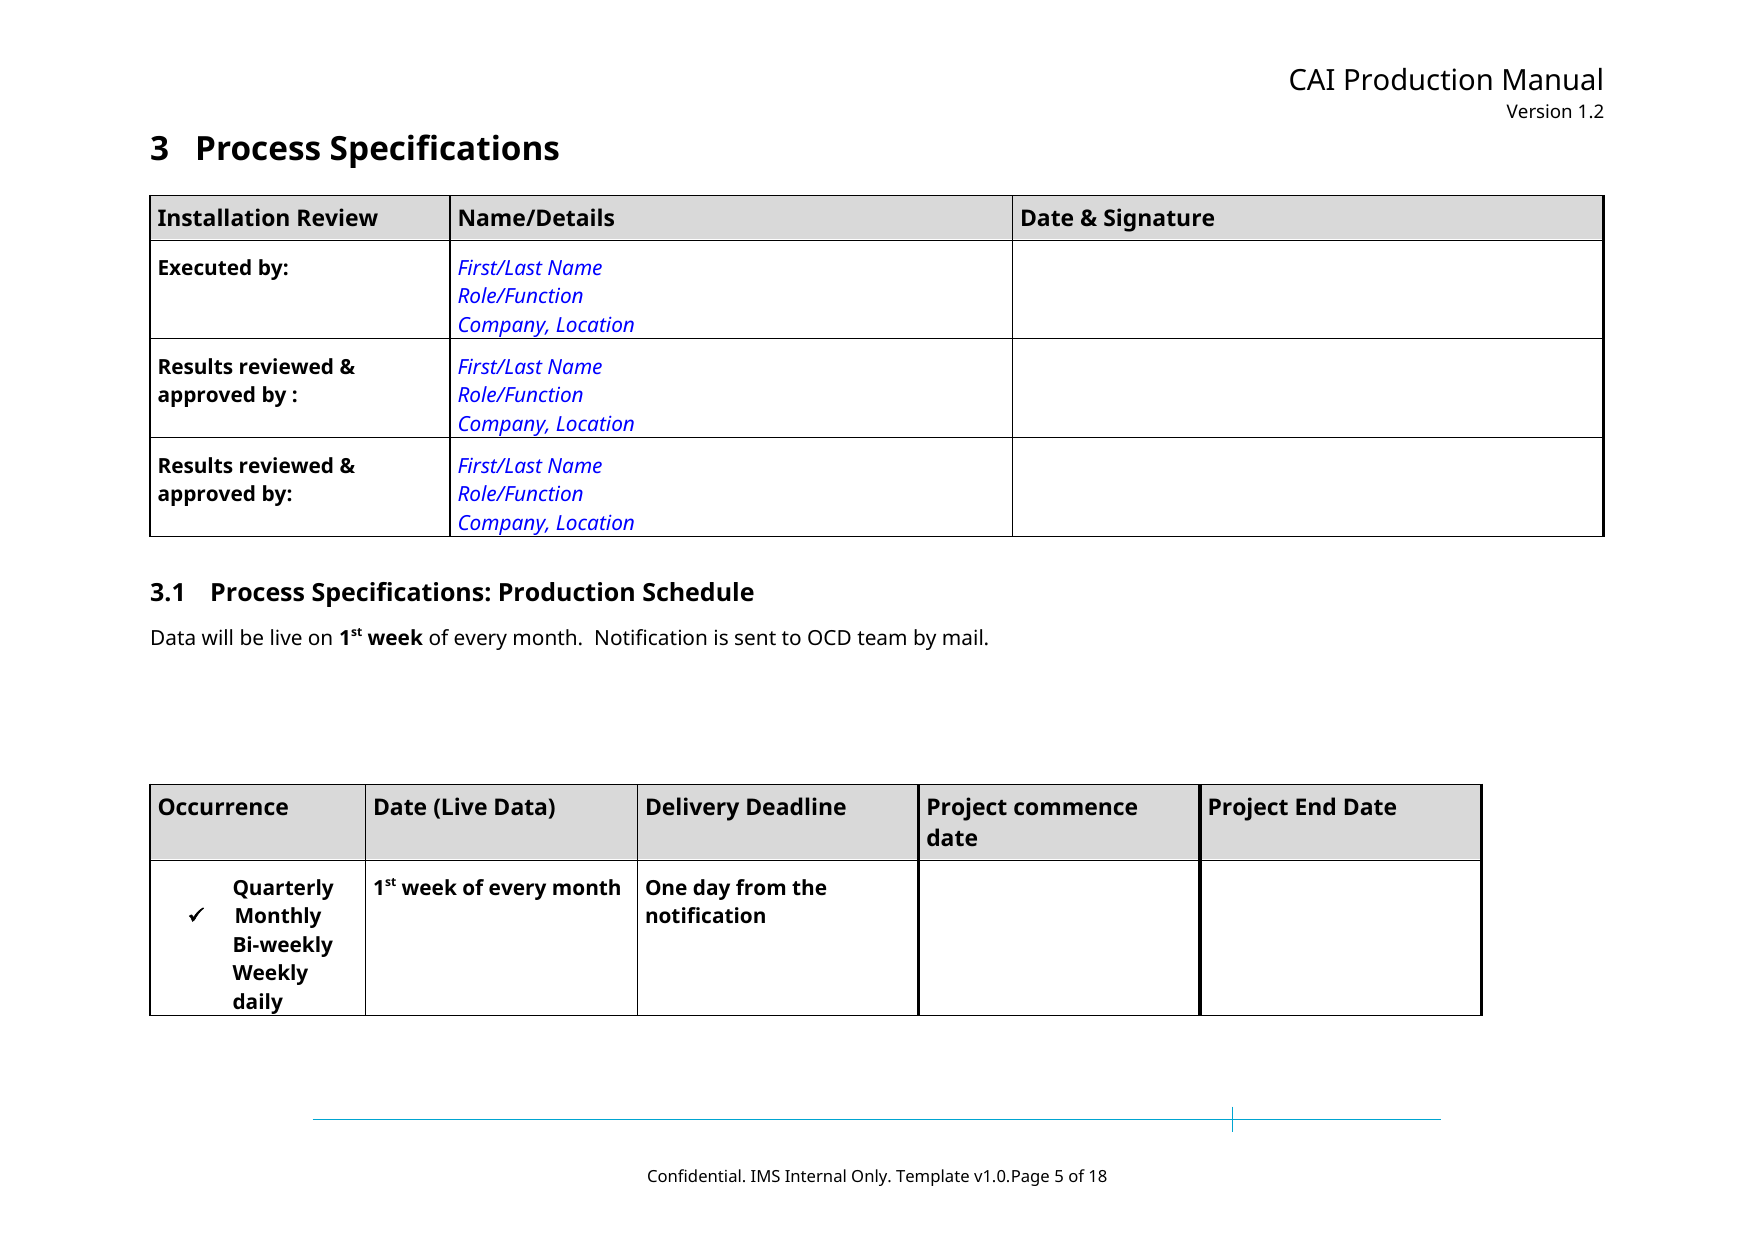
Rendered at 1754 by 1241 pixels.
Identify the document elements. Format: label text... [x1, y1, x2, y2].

table_header Date (Live Data) [366, 785, 637, 859]
table_cell First/Last Name Role/Function Company, Location [451, 241, 1012, 338]
table_cell [920, 861, 1198, 1015]
subtitle Process Specifications [150, 124, 1604, 170]
table_cell [1013, 339, 1602, 437]
table_cell One day from the notification [638, 861, 917, 1015]
table_header Delivery Deadline [638, 785, 917, 859]
subtitle Process Specifications: Production Schedule [150, 574, 1604, 609]
table_header Project commence date [920, 785, 1198, 859]
table_header Project End Date [1202, 785, 1480, 859]
text Data will be live on 1st week of every month. Notification is sent to OCD team by mail. [150, 623, 1604, 652]
table_cell First/Last Name Role/Function Company, Location [451, 339, 1012, 437]
table_header Date & Signature [1013, 196, 1602, 239]
table_cell [1202, 861, 1480, 1015]
table_header Name/Details [451, 196, 1012, 239]
table_cell Results reviewed & approved by: [151, 438, 449, 536]
table_cell Executed by: [151, 241, 449, 338]
table_cell Quarterly Monthly Bi-weekly Weekly daily [151, 861, 365, 1015]
table_cell 1st week of every month [366, 861, 637, 1015]
table_cell First/Last Name Role/Function Company, Location [451, 438, 1012, 536]
table_cell [1013, 438, 1602, 536]
table_cell Results reviewed & approved by : [151, 339, 449, 437]
table_header Occurrence [151, 785, 365, 859]
table_header Installation Review [151, 196, 449, 239]
table_cell [1013, 241, 1602, 338]
